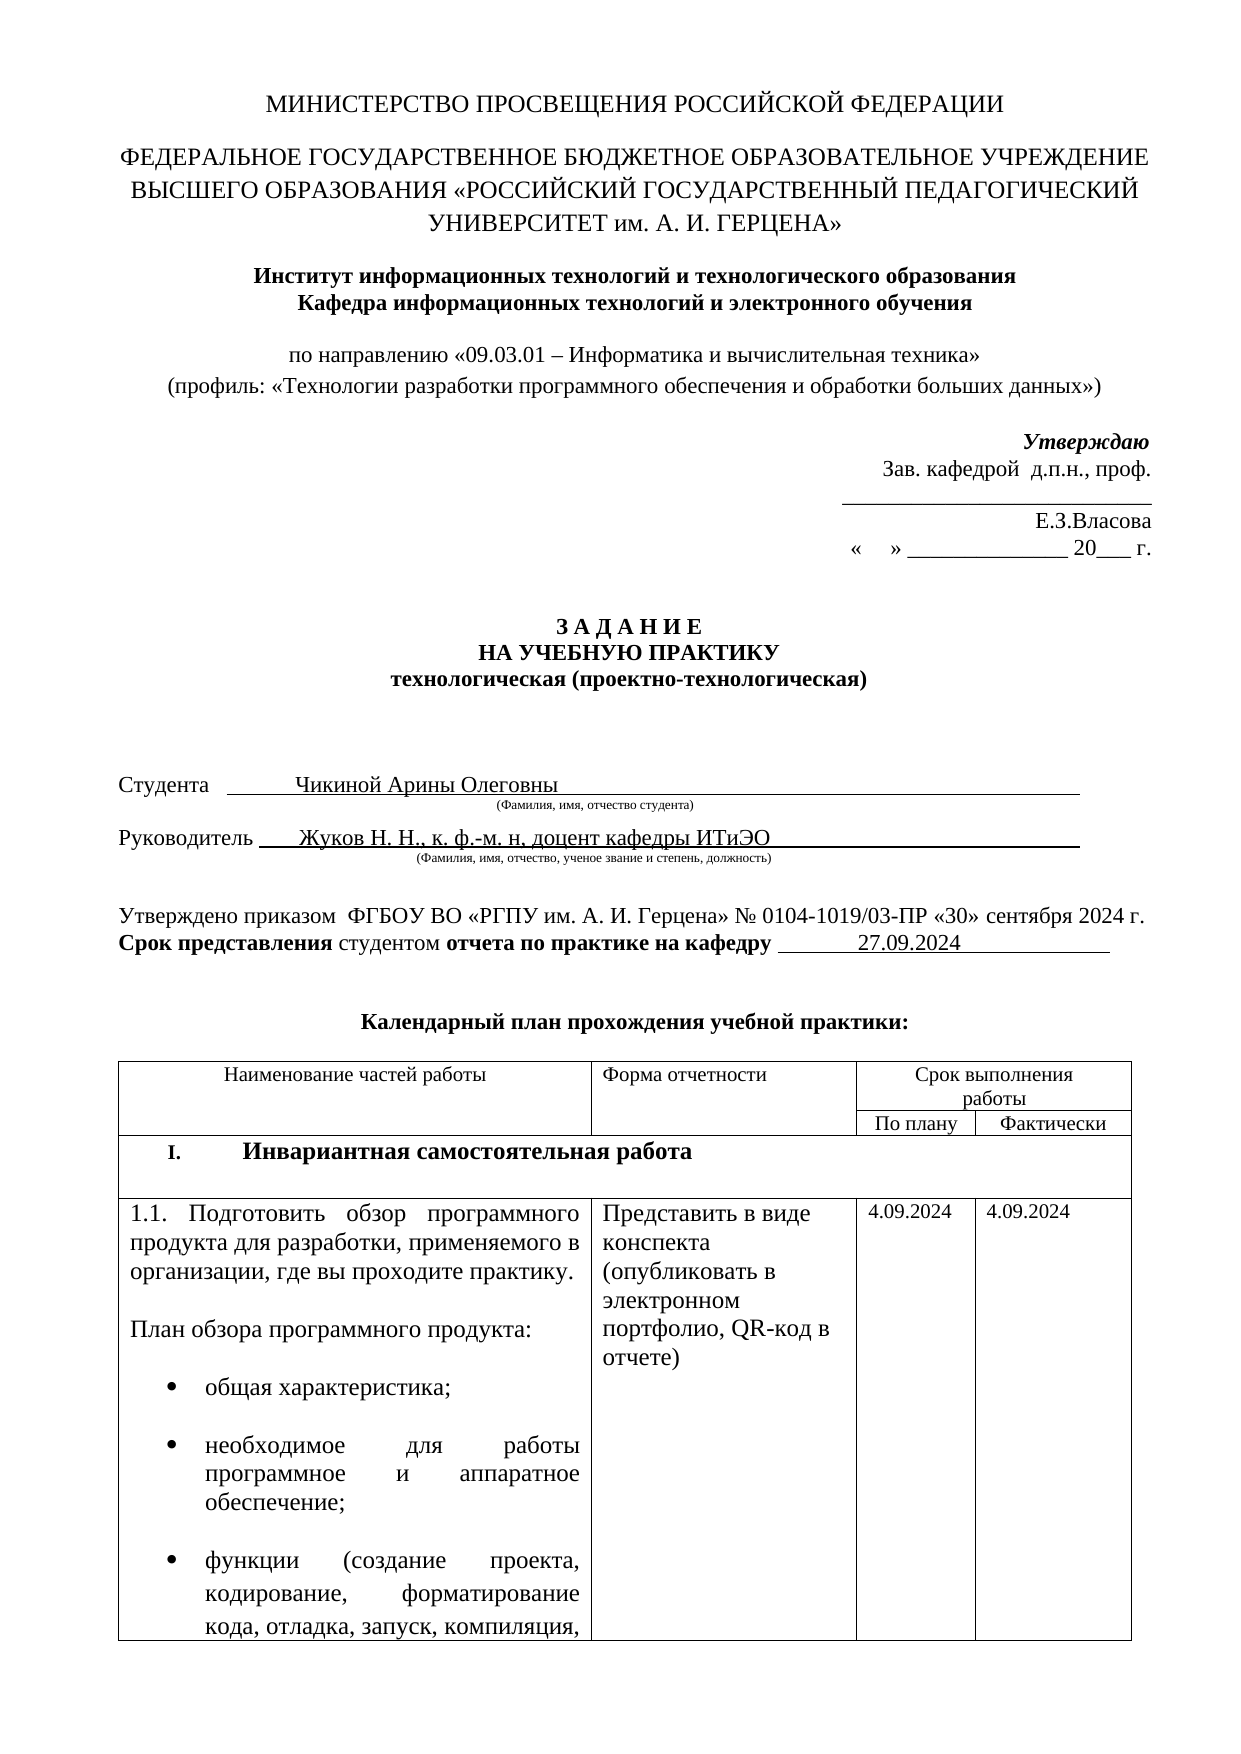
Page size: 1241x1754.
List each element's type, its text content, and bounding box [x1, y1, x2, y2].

table_cell По плану [857, 1111, 975, 1135]
text Руководитель Жуков Н. Н., к. ф.-м. н, доцент кафедры ИТиЭО а [118, 823, 1152, 850]
text МИНИСТЕРСТВО ПРОСВЕЩЕНИЯ РОССИЙСКОЙ ФЕДЕРАЦИИ [118, 89, 1152, 117]
text Утверждаю [62, 428, 1152, 454]
text технологическая (проектно-технологическая) [62, 665, 1152, 692]
text ФЕДЕРАЛЬНОЕ ГОСУДАРСТВЕННОЕ БЮДЖЕТНОЕ ОБРАЗОВАТЕЛЬНОЕ УЧРЕЖДЕНИЕ ВЫСШЕГО ОБРАЗОВАНИЯ «РОССИЙСКИЙ ГОСУДАРСТВЕННЫЙ ПЕДАГОГИЧЕСКИЙ УНИВЕРСИТЕТ им. А. И. ГЕРЦЕНА» [118, 142, 1152, 237]
text З А Д А Н И Е [62, 613, 1152, 639]
text (Фамилия, имя, отчество, ученое звание и степень, должность) [118, 850, 1152, 876]
text НА УЧЕБНУЮ ПРАКТИКУ [62, 639, 1152, 665]
text по направлению «09.03.01 – Информатика и вычислительная техника» [118, 341, 1152, 368]
table_header Наименование частей работы [119, 1062, 591, 1135]
text (Фамилия, имя, отчество студента) [418, 797, 1152, 823]
text (профиль: «Технологии разработки программного обеспечения и обработки больших данных») [118, 372, 1152, 398]
table_header Форма отчетности [592, 1062, 856, 1135]
text Зав. кафедрой д.п.н., проф. [62, 454, 1152, 481]
text Утверждено приказом ФГБОУ ВО «РГПУ им. А. И. Герцена» № 0104-1019/03-ПР «30» сентября 2024 г. [118, 903, 1152, 929]
text Студента Чикиной Арины Олеговны а [118, 771, 1152, 797]
text Кафедра информационных технологий и электронного обучения [118, 289, 1152, 315]
text Институт информационных технологий и технологического образования [118, 262, 1152, 289]
table_cell 4.09.2024 [976, 1199, 1131, 1640]
table_header Срок выполнения работы [857, 1062, 1131, 1110]
text Е.З.Власова [62, 507, 1152, 534]
table_cell Представить в виде конспекта (опубликовать в электронном портфолио, QR-код в отчете) [592, 1199, 856, 1640]
text ___________________________ [62, 481, 1152, 507]
table_cell Инвариантная самостоятельная работа [119, 1136, 1131, 1197]
table_cell 4.09.2024 [857, 1199, 975, 1640]
table_cell Фактически [976, 1111, 1131, 1135]
text « » ______________ 20___ г. [62, 534, 1152, 560]
text Срок представления студентом отчета по практике на кафедру 27.09.2024 ф [118, 929, 1152, 955]
text Календарный план прохождения учебной практики: [118, 1008, 1152, 1034]
